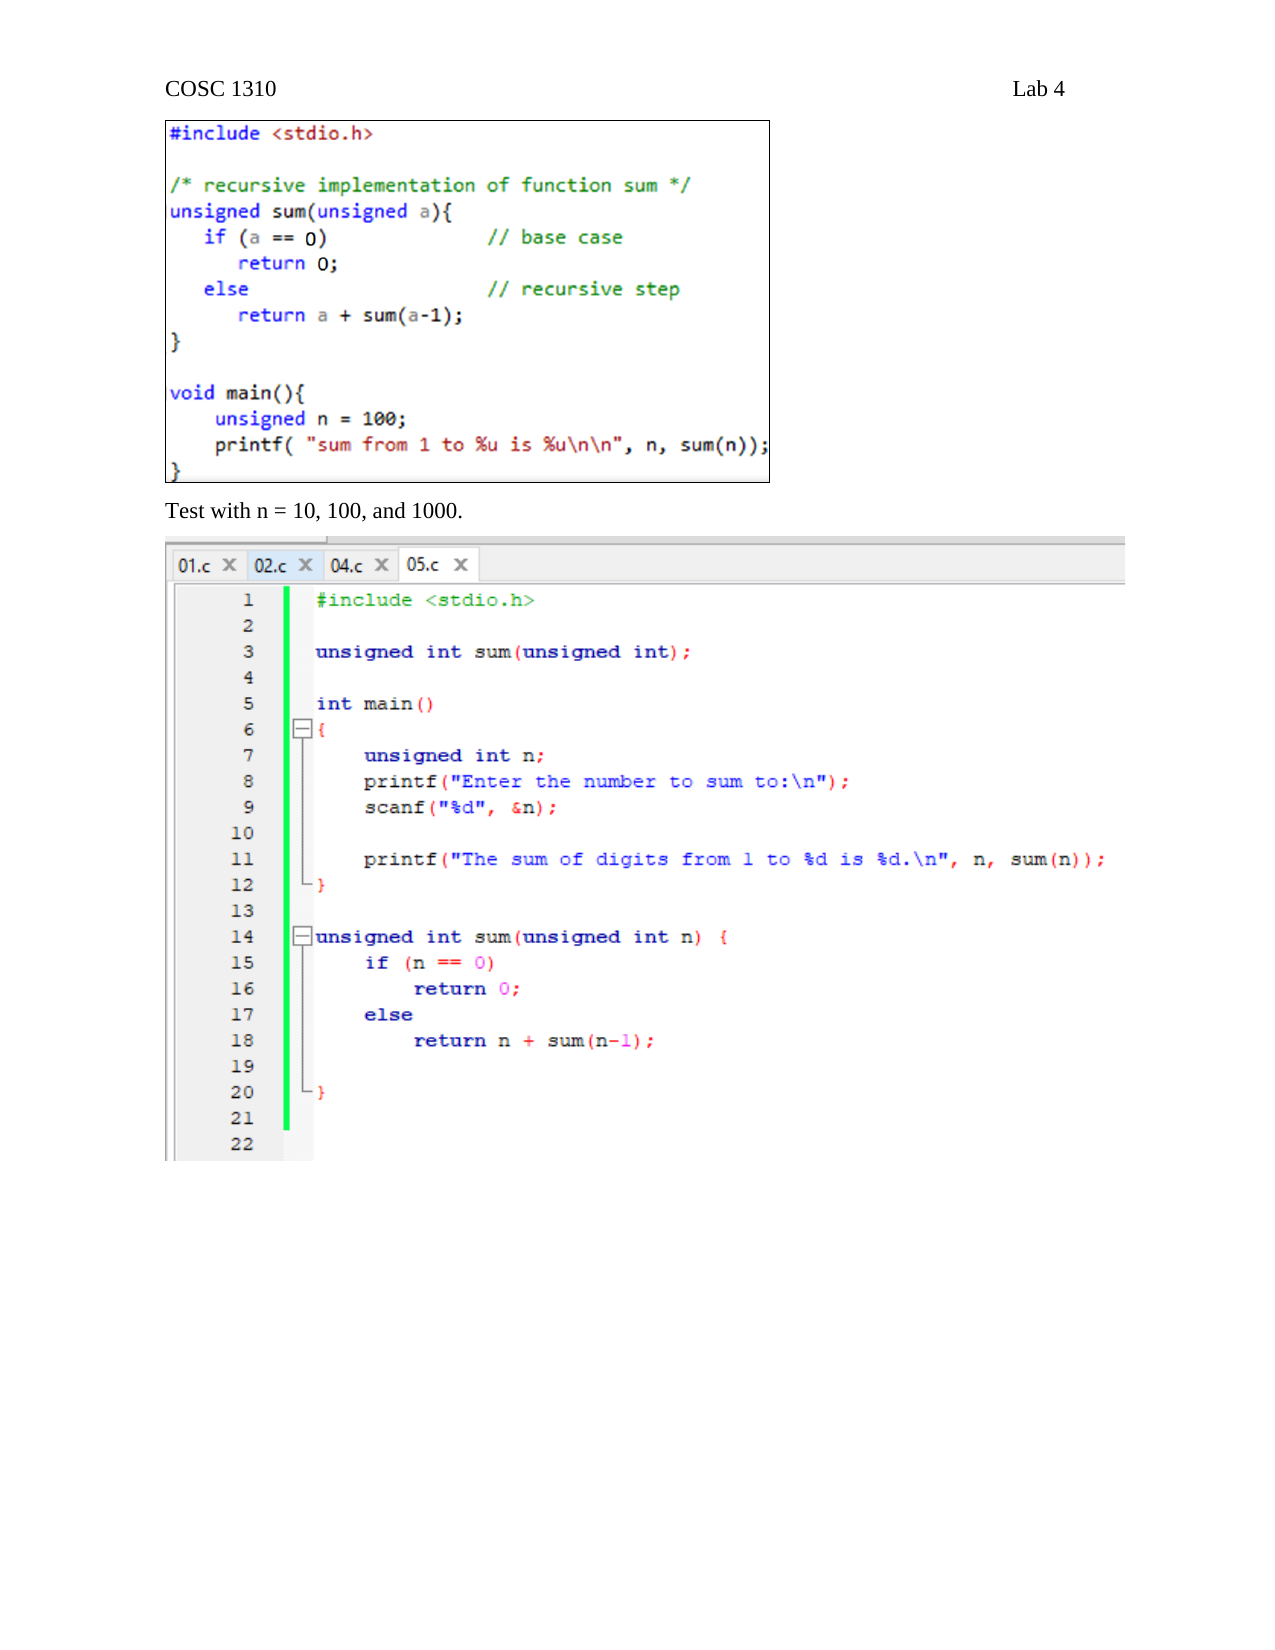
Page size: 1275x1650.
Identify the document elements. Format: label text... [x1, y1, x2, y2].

picture [165, 536, 1125, 1161]
text Test with n = 10, 100, and 1000. [165, 497, 1125, 523]
picture [166, 121, 769, 482]
